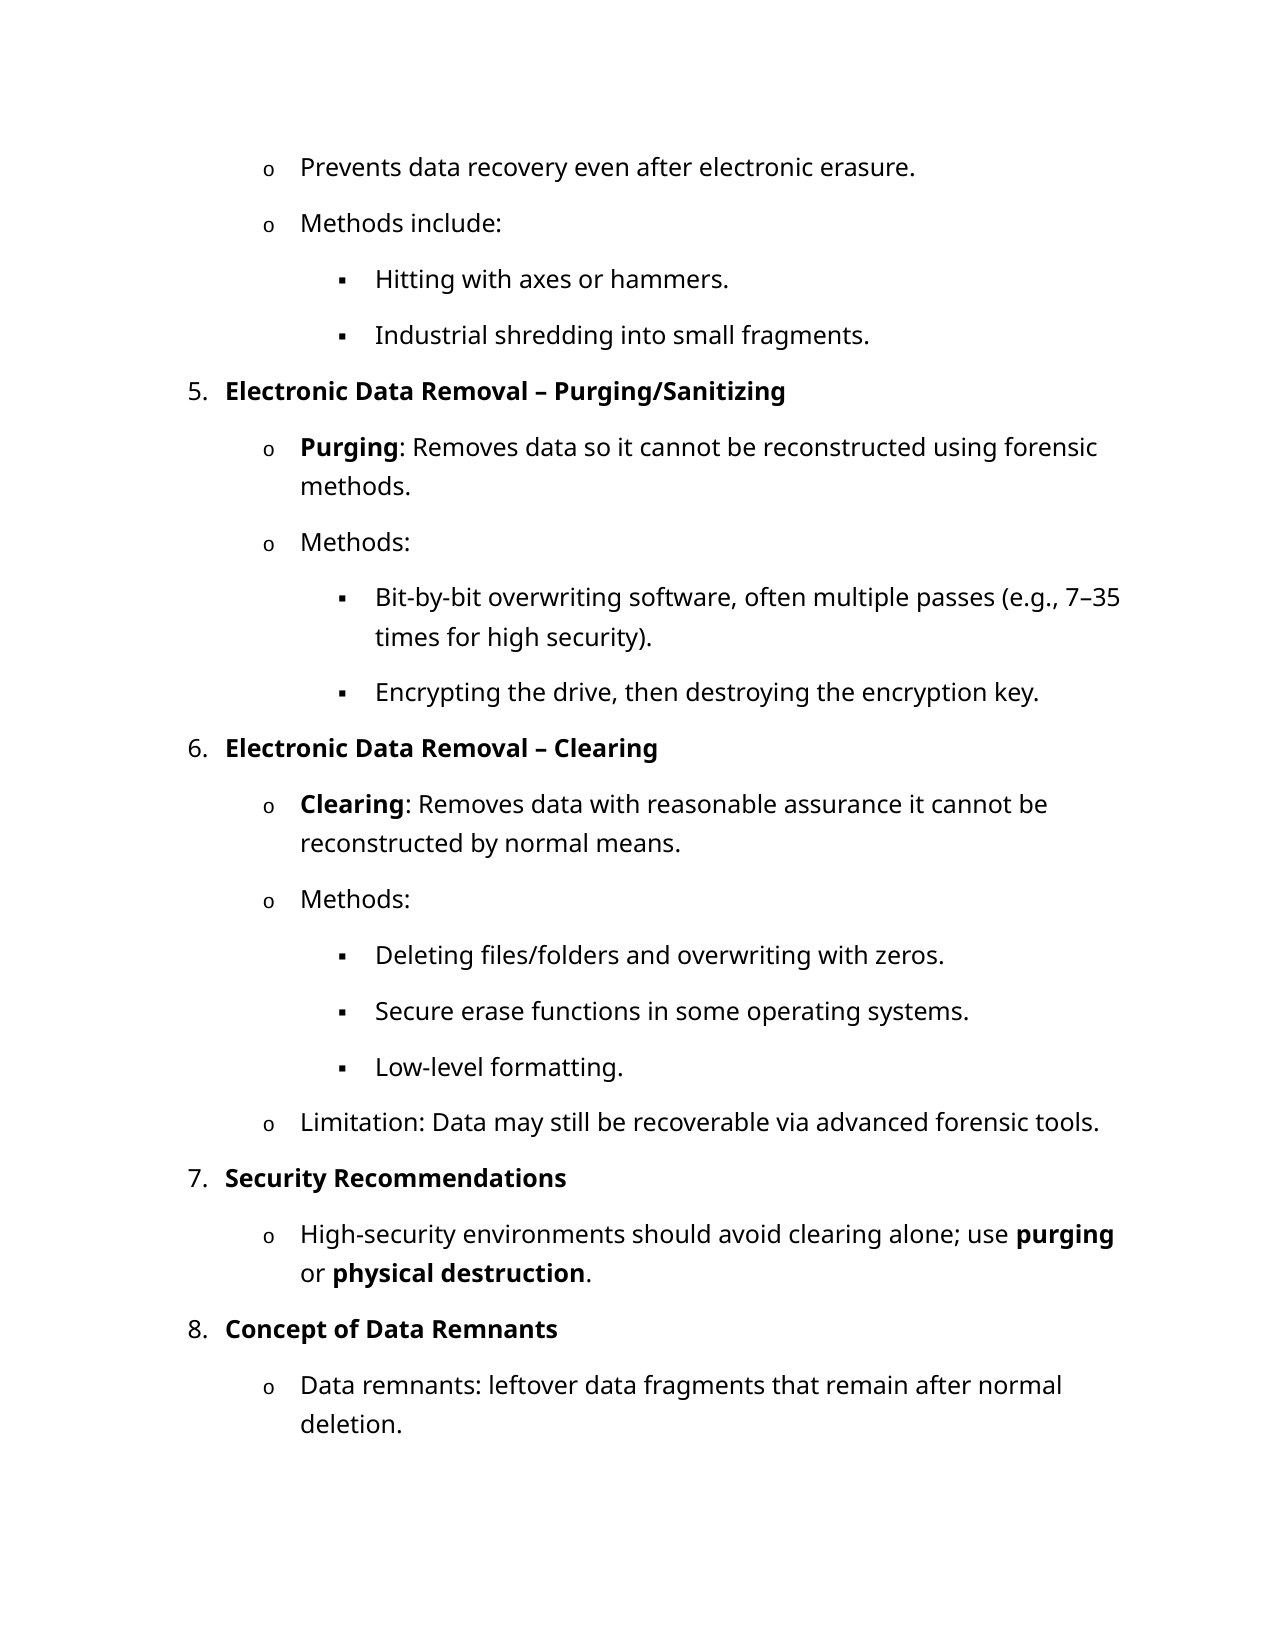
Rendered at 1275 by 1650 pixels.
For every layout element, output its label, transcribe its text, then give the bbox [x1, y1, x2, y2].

list Prevents data recovery even after electronic erasure. [262, 150, 1125, 184]
list Purging: Removes data so it cannot be reconstructed using forensic methods. [262, 429, 1125, 502]
list Security Recommendations [187, 1161, 1125, 1195]
list Hitting with axes or hammers. [337, 262, 1125, 296]
list Methods: [262, 524, 1125, 558]
list Methods include: [262, 206, 1125, 240]
list Low-level formatting. [337, 1049, 1125, 1083]
list Encrypting the drive, then destroying the encryption key. [337, 675, 1125, 709]
list Methods: [262, 882, 1125, 916]
list Limitation: Data may still be recoverable via advanced forensic tools. [262, 1105, 1125, 1139]
list Electronic Data Removal – Clearing [187, 731, 1125, 765]
list Deleting files/folders and overwriting with zeros. [337, 937, 1125, 972]
list Concept of Data Remnants [187, 1312, 1125, 1346]
list Secure erase functions in some operating systems. [337, 993, 1125, 1027]
list Electronic Data Removal – Purging/Sanitizing [187, 373, 1125, 407]
list High-security environments should avoid clearing alone; use purging or physical destruction. [262, 1217, 1125, 1290]
list Data remnants: leftover data fragments that remain after normal deletion. [262, 1367, 1125, 1441]
list Bit-by-bit overwriting software, often multiple passes (e.g., 7–35 times for high security). [337, 580, 1125, 653]
list Industrial shredding into small fragments. [337, 317, 1125, 352]
list Clearing: Removes data with reasonable assurance it cannot be reconstructed by normal means. [262, 787, 1125, 860]
